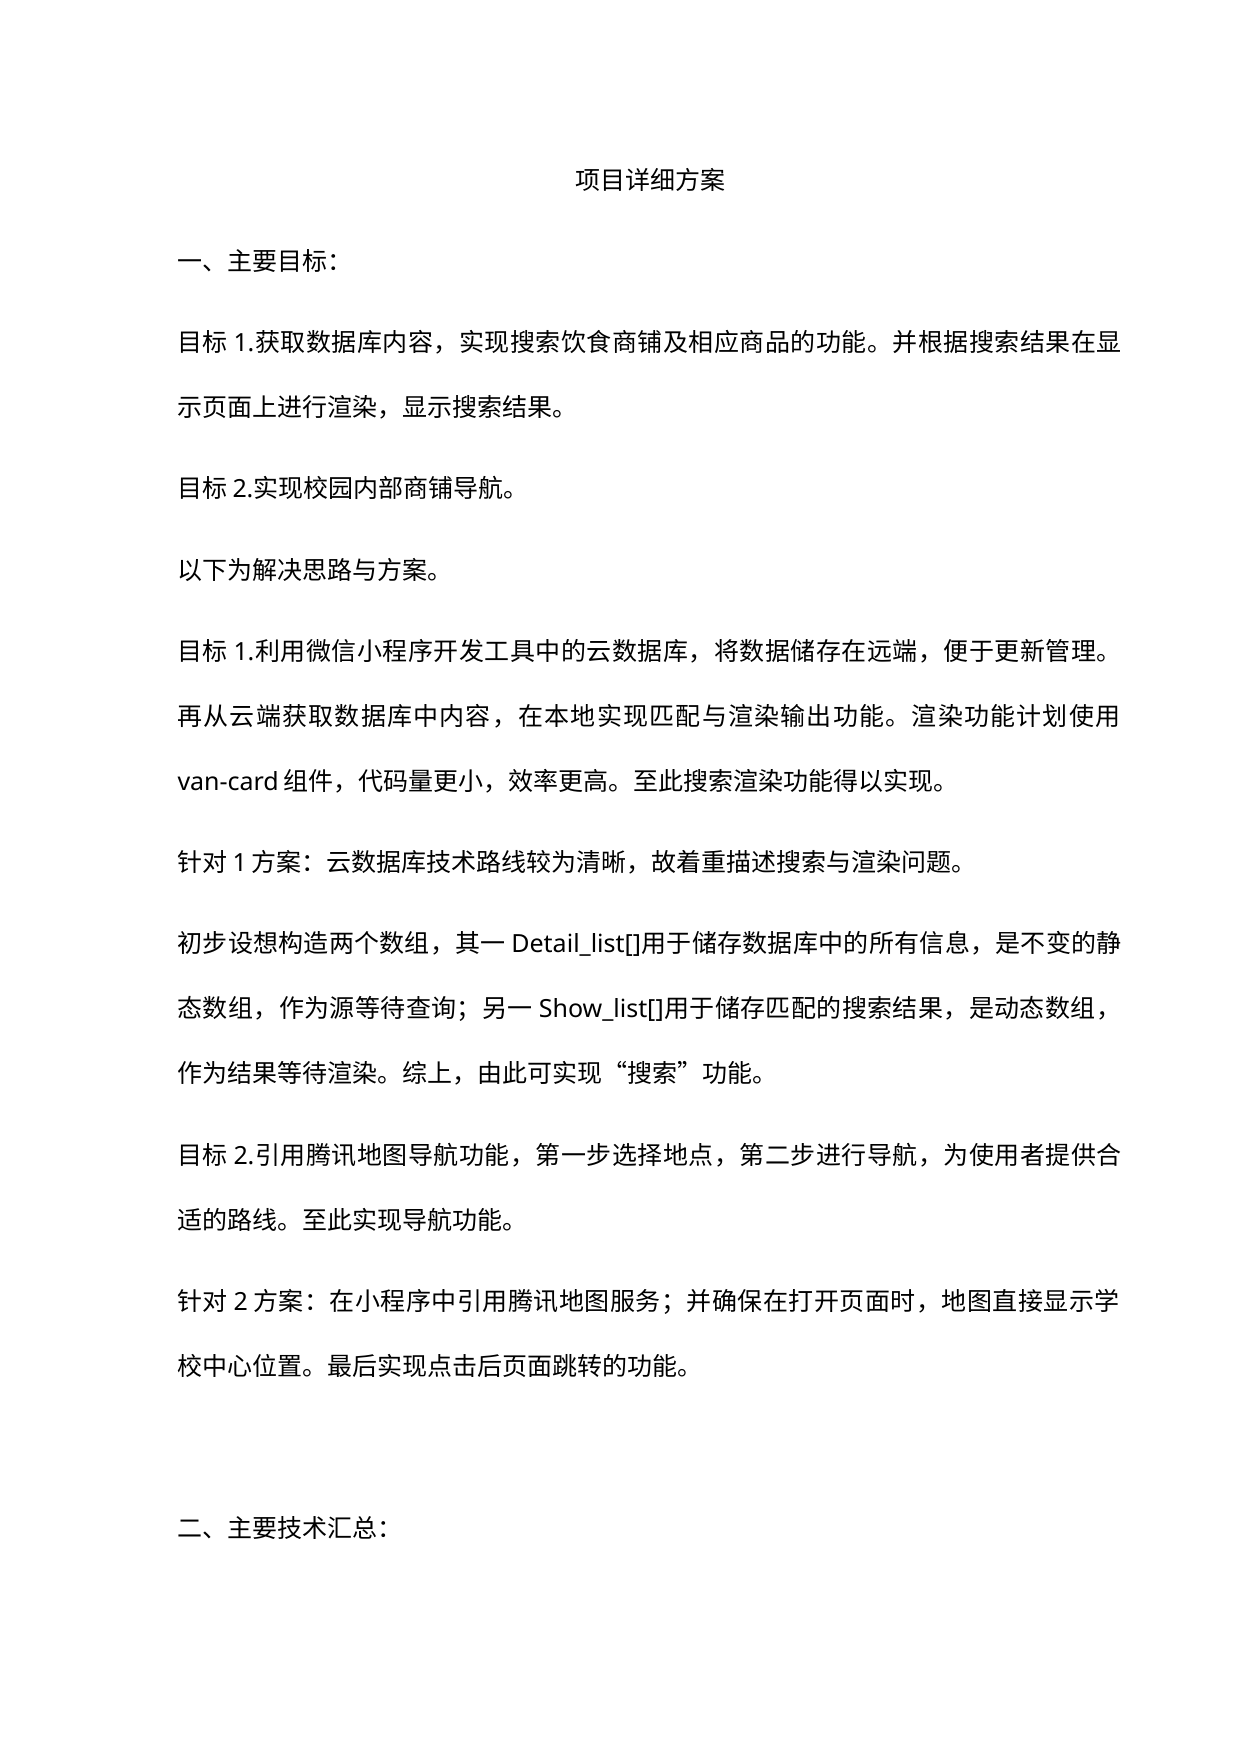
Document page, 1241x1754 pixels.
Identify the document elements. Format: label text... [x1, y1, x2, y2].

text 针对1方案：云数据库技术路线较为清晰，故着重描述搜索与渲染问题。 [177, 828, 1122, 893]
text 初步设想构造两个数组，其一Detail_list[]用于储存数据库中的所有信息，是不变的静态数组，作为源等待查询；另一Show_list[]用于储存匹配的搜索结果，是动态数组，作为结果等待渲染。综上，由此可实现“搜索”功能。 [177, 909, 1122, 1104]
text 目标2.实现校园内部商铺导航。 [177, 454, 1122, 519]
text 二、主要技术汇总： [177, 1494, 1122, 1559]
text 针对2方案：在小程序中引用腾讯地图服务；并确保在打开页面时，地图直接显示学校中心位置。最后实现点击后页面跳转的功能。 [177, 1267, 1122, 1397]
text 目标1.获取数据库内容，实现搜索饮食商铺及相应商品的功能。并根据搜索结果在显示页面上进行渲染，显示搜索结果。 [177, 308, 1122, 438]
text 一、主要目标： [177, 227, 1122, 292]
text 项目详细方案 [177, 146, 1122, 211]
text 目标1.利用微信小程序开发工具中的云数据库，将数据储存在远端，便于更新管理。再从云端获取数据库中内容，在本地实现匹配与渲染输出功能。渲染功能计划使用van-card组件，代码量更小，效率更高。至此搜索渲染功能得以实现。 [177, 617, 1122, 812]
text 目标2.引用腾讯地图导航功能，第一步选择地点，第二步进行导航，为使用者提供合适的路线。至此实现导航功能。 [177, 1121, 1122, 1251]
text 以下为解决思路与方案。 [177, 536, 1122, 601]
